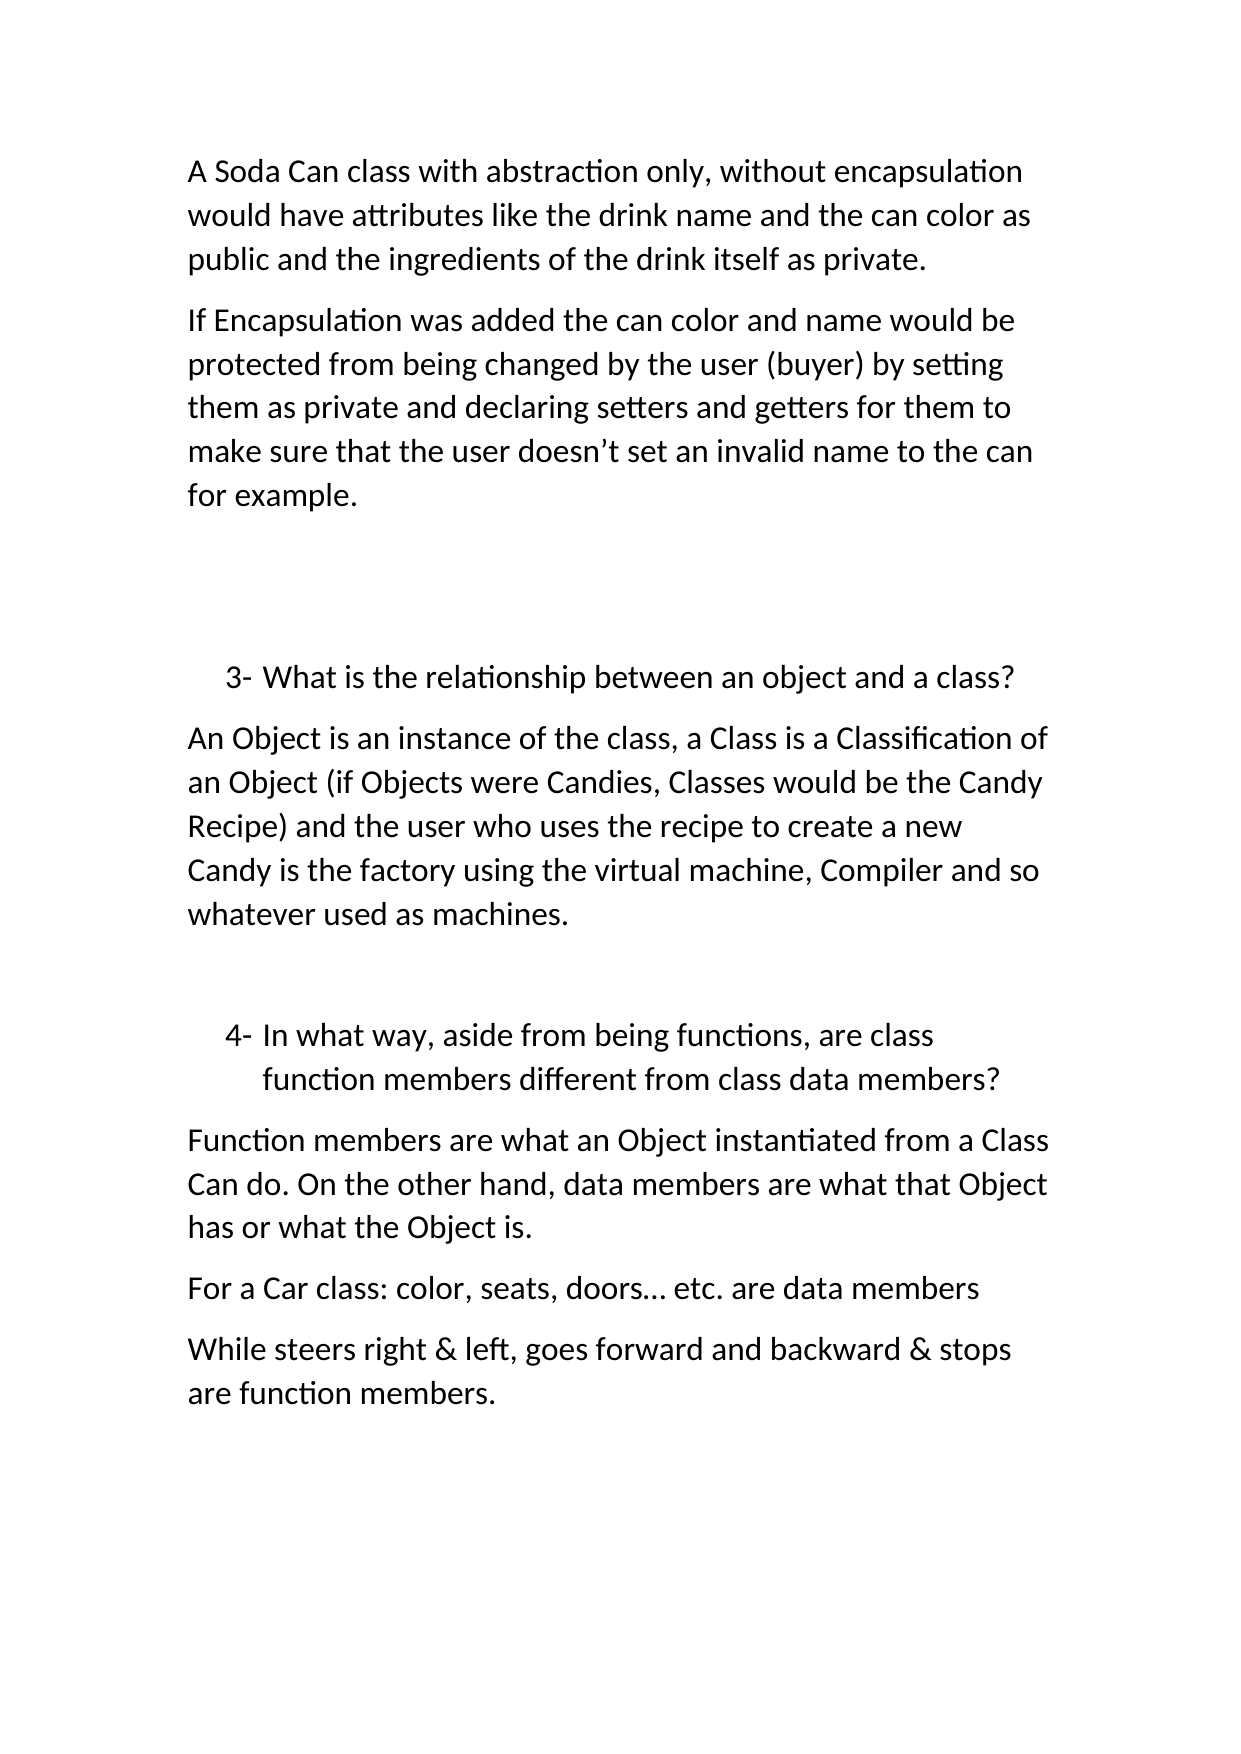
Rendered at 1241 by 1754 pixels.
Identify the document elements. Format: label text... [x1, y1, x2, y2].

text A Soda Can class with abstraction only, without encapsulation would have attributes like the drink name and the can color as public and the ingredients of the drink itself as private. [187, 150, 1053, 279]
text For a Car class: color, seats, doors… etc. are data members [187, 1267, 1053, 1308]
text An Object is an instance of the class, a Class is a Classification of an Object (if Objects were Candies, Classes would be the Candy Recipe) and the user who uses the recipe to create a new Candy is the factory using the virtual machine, Compiler and so whatever used as machines. [187, 717, 1053, 933]
text While steers right & left, goes forward and backward & stops are function members. [187, 1328, 1053, 1412]
list What is the relationship between an object and a class? [225, 656, 1053, 697]
list In what way, aside from being functions, are class function members different from class data members? [225, 1014, 1053, 1099]
text Function members are what an Object instantiated from a Class Can do. On the other hand, data members are what that Object has or what the Object is. [187, 1118, 1053, 1247]
text If Encapsulation was added the can color and name would be protected from being changed by the user (buyer) by setting them as private and declaring setters and getters for them to make sure that the user doesn’t set an invalid name to the can for example. [187, 298, 1053, 515]
